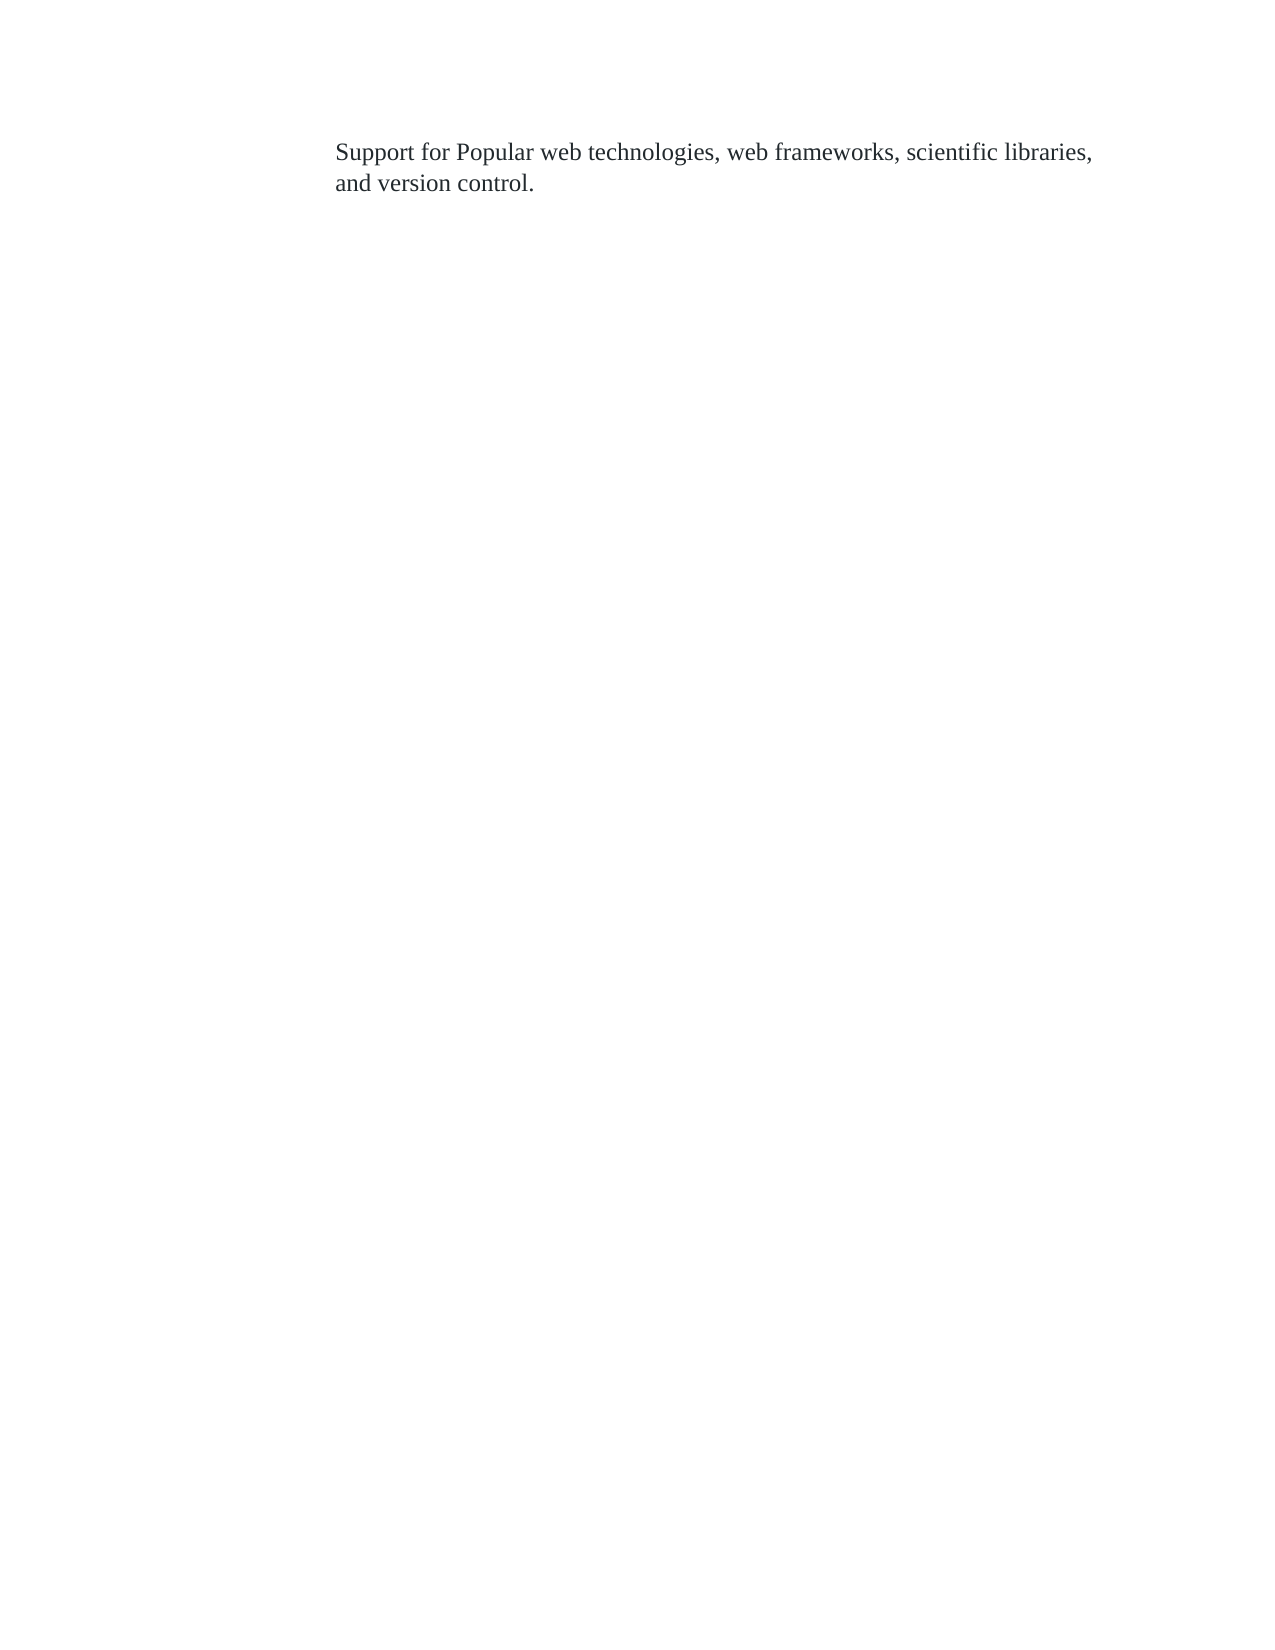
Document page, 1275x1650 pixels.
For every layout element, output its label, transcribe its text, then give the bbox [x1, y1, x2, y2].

table_cell Support for Popular web technologies, web frameworks, scientific libraries, and version control. [131, 138, 1150, 199]
